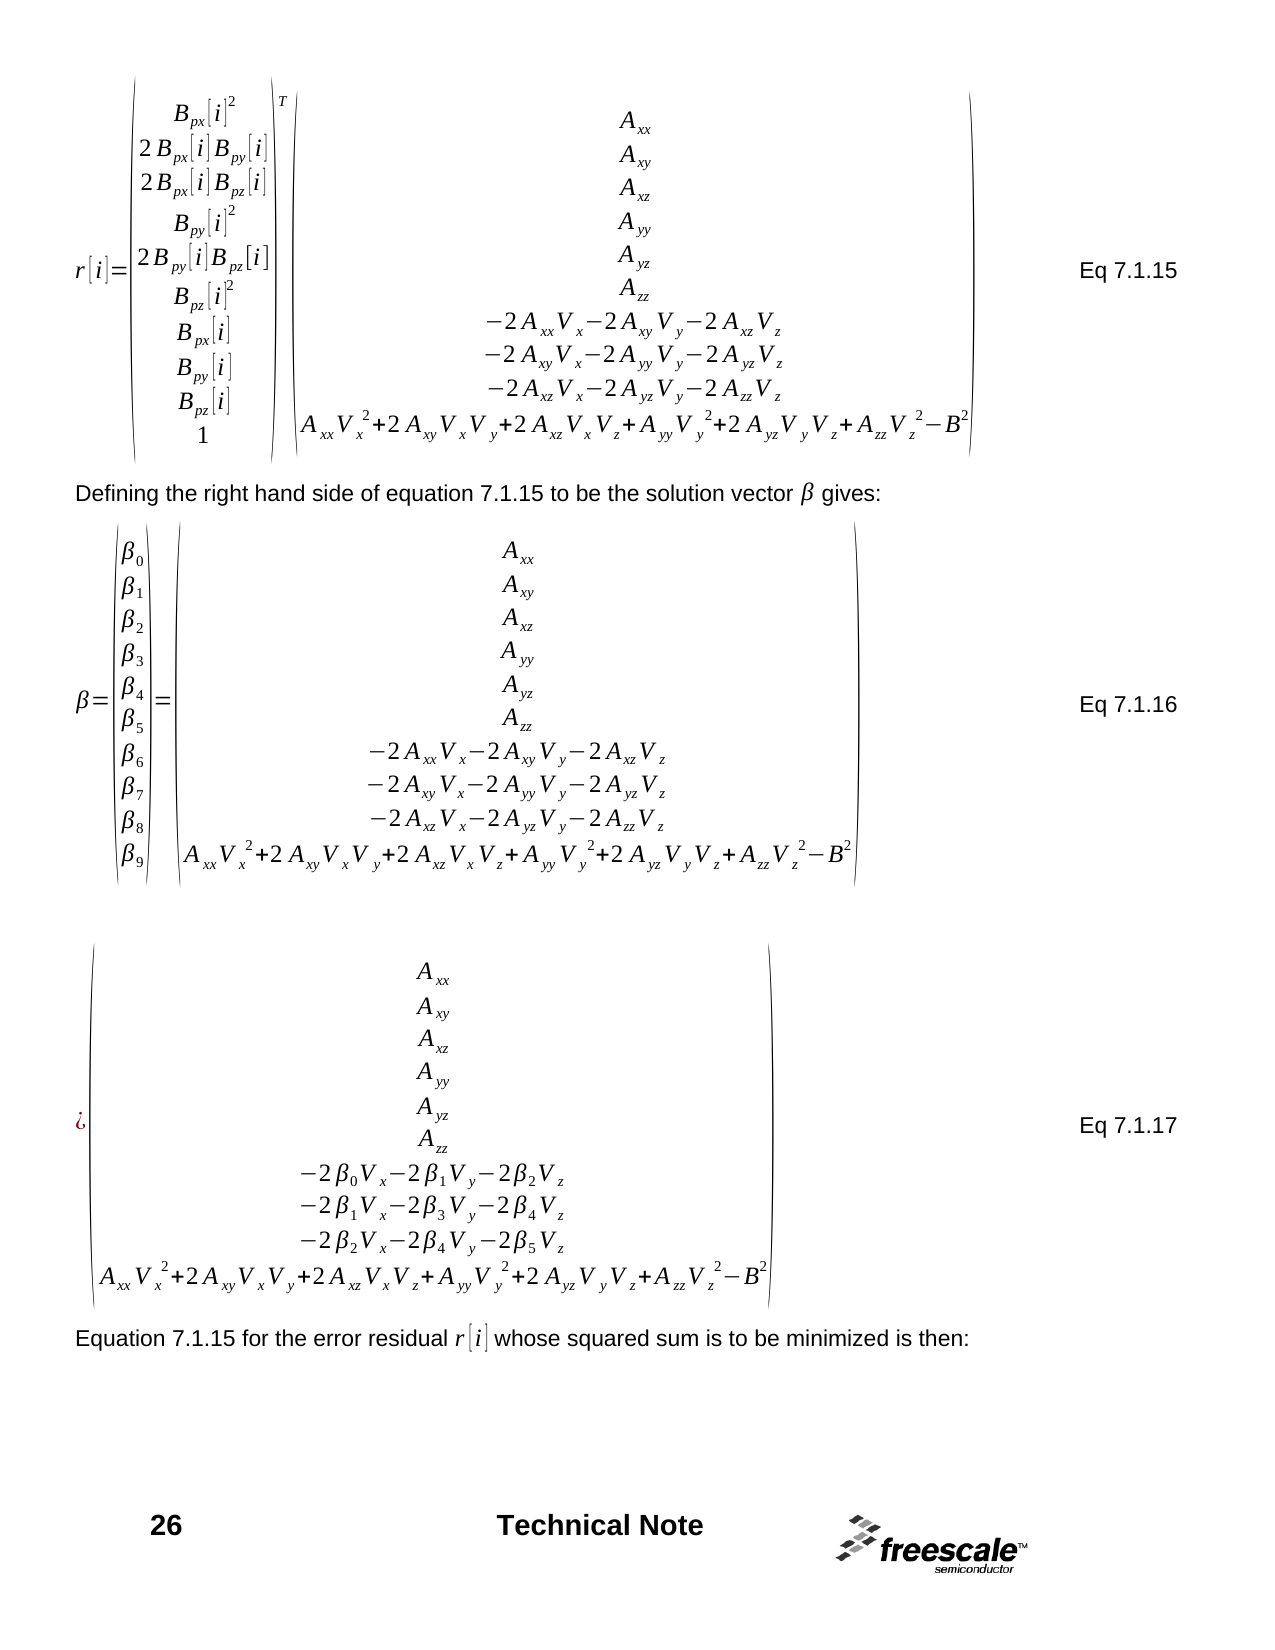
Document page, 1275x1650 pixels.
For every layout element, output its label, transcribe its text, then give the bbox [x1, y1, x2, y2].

picture [825, 1505, 1032, 1581]
text Equation 7.1.15 for the error residual whose squared sum is to be minimized is then: [75, 1323, 1200, 1354]
text Eq 7.1.15 [75, 75, 1200, 466]
text Eq 7.1.16 [75, 519, 1200, 889]
text Defining the right hand side of equation 7.1.15 to be the solution vector gives: [75, 479, 1200, 507]
text Eq 7.1.17 [75, 941, 1200, 1311]
